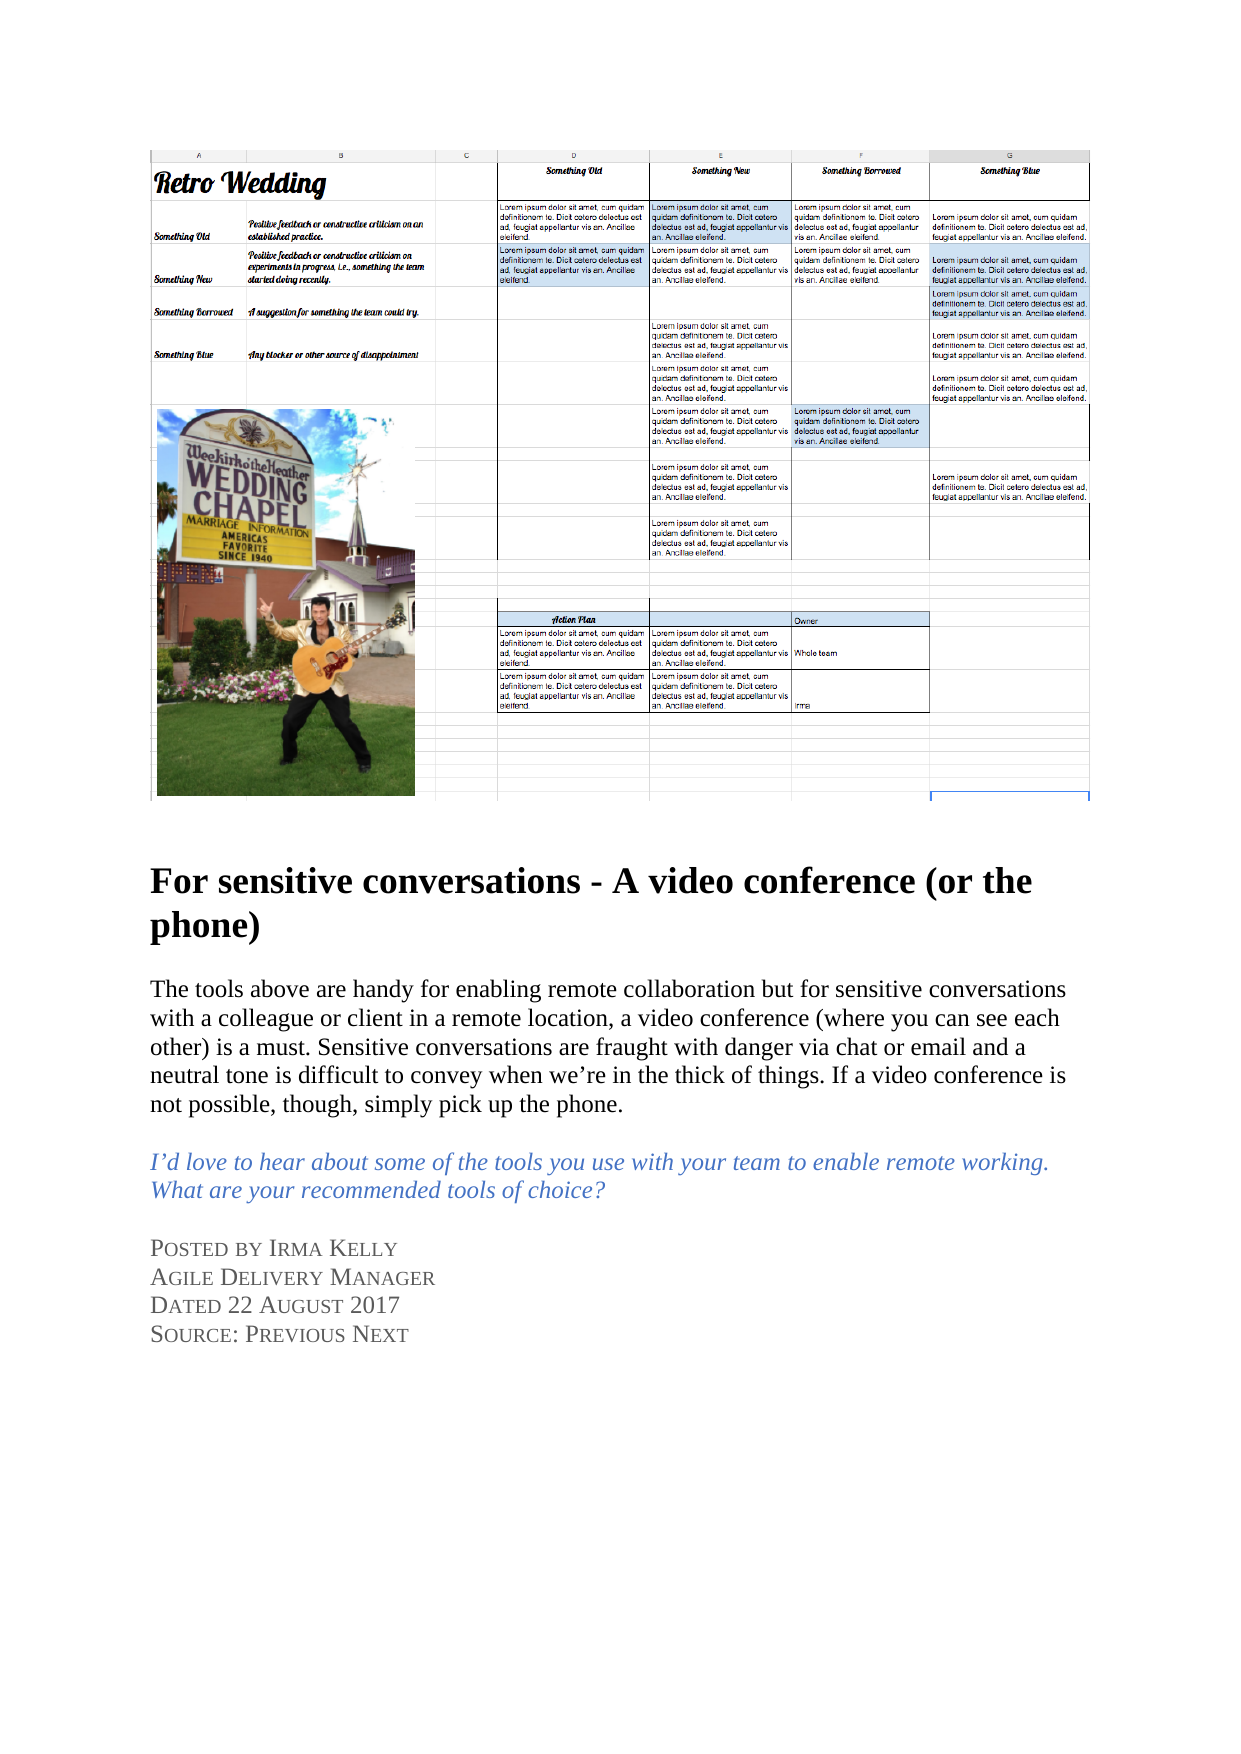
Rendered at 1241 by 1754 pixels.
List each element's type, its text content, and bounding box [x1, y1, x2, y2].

text I’d love to hear about some of the tools you use with your team to enable remote working. What are your recommended tools of choice? [150, 1147, 1090, 1204]
text Posted by Irma Kelly Agile Delivery Manager [150, 1233, 1090, 1291]
text The tools above are handy for enabling remote collaboration but for sensitive conversations with a colleague or client in a remote location, a video conference (where you can see each other) is a must. Sensitive conversations are fraught with danger via chat or email and a neutral tone is difficult to convey when we’re in the thick of things. If a video conference is not possible, though, simply pick up the phone. [150, 974, 1090, 1118]
subtitle For sensitive conversations - A video conference (or the phone) [150, 859, 1090, 945]
text Dated 22 August 2017 [150, 1291, 1090, 1319]
text Source: Previous Next [150, 1319, 1090, 1348]
picture [150, 150, 1091, 801]
